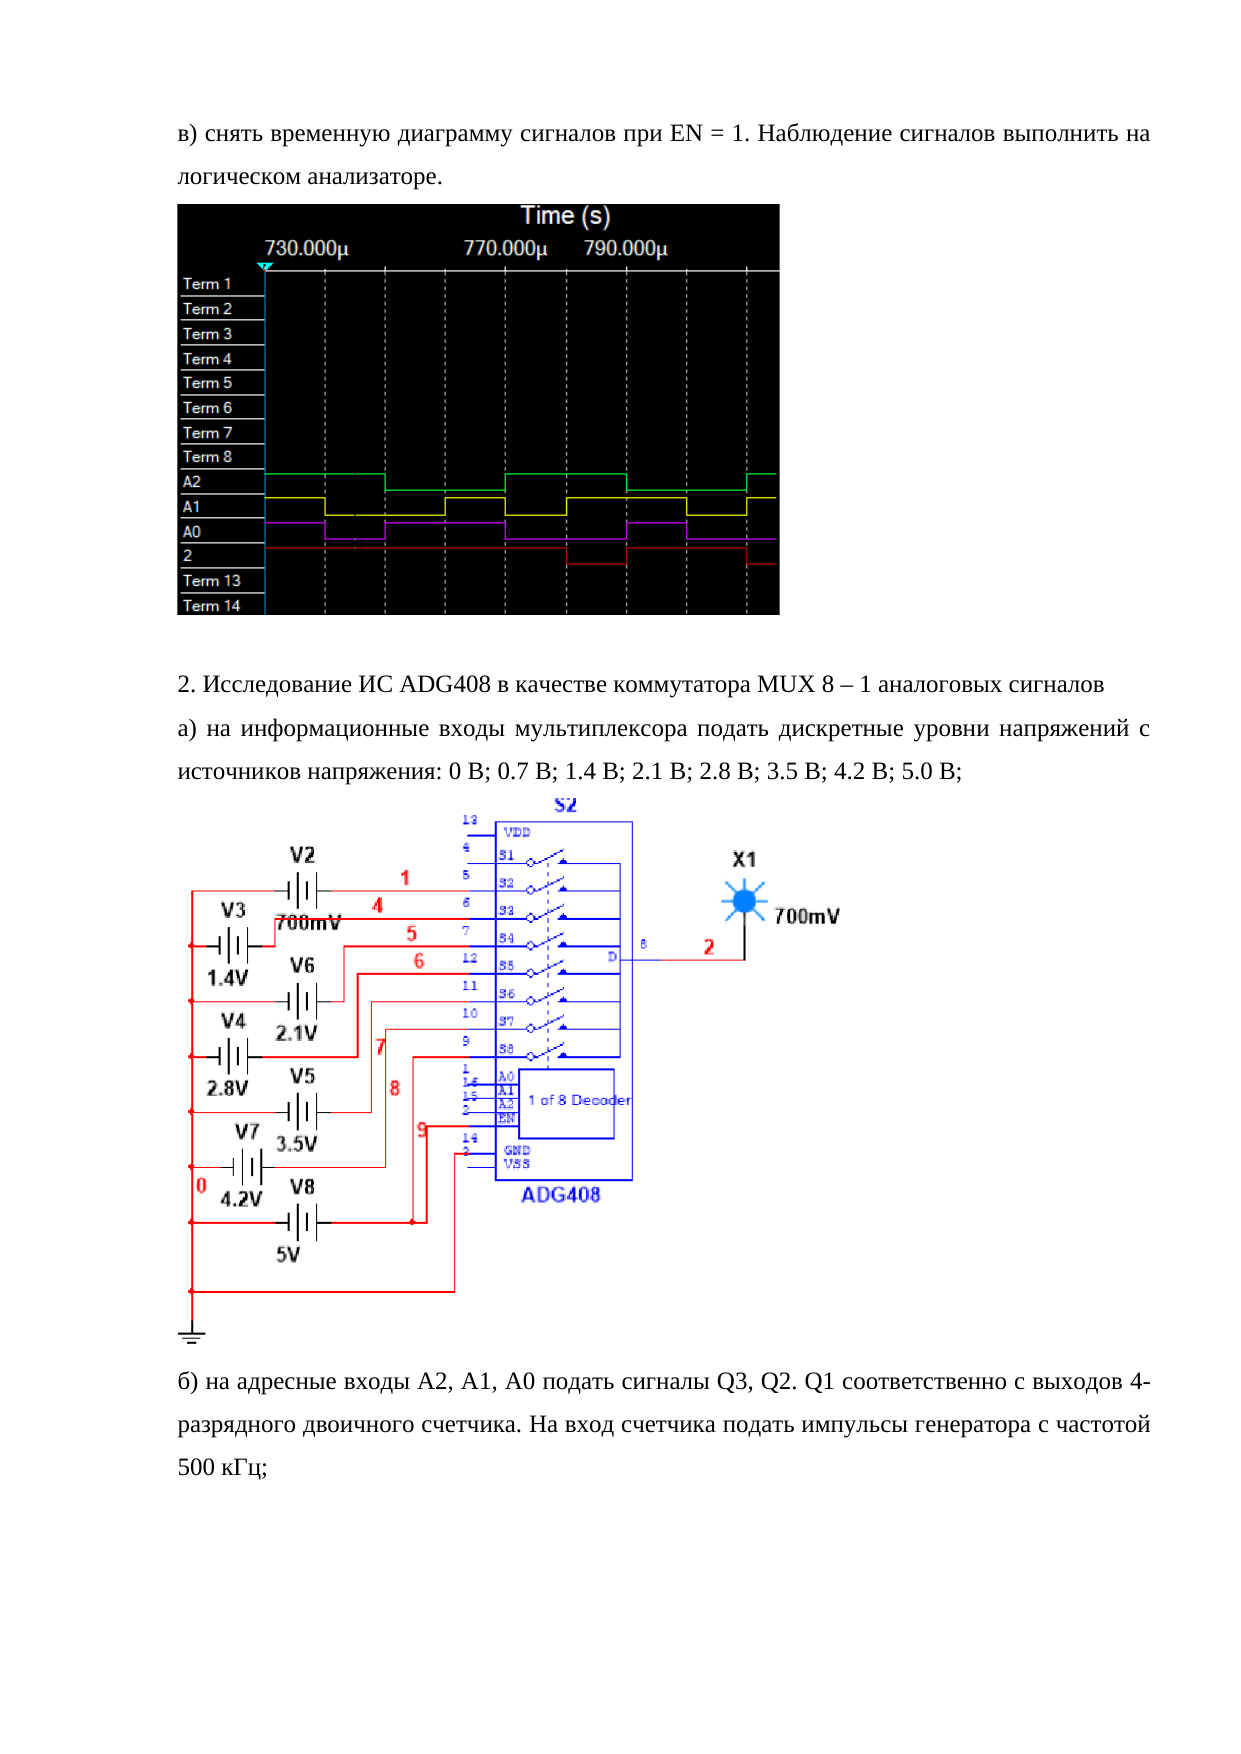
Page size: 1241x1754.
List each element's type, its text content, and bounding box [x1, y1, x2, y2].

text 2. Исследование ИС ADG408 в качестве коммутатора MUX 8 – 1 аналоговых сигналов [177, 669, 1152, 698]
text а) на информационные входы мультиплексора подать дискретные уровни напряжений с источников напряжения: 0 В; 0.7 В; 1.4 В; 2.1 В; 2.8 В; 3.5 В; 4.2 В; 5.0 В; [177, 713, 1152, 784]
text б) на адресные входы А2, А1, А0 подать сигналы Q3, Q2. Q1 соответственно c выходов 4-разрядного двоичного счетчика. На вход счетчика подать импульсы генератора с частотой 500 кГц; [177, 1366, 1152, 1481]
text в) снять временную диаграмму сигналов при EN = 1. Наблюдение сигналов выполнить на логическом анализаторе. [177, 118, 1152, 190]
picture [177, 798, 844, 1354]
picture [177, 204, 780, 615]
